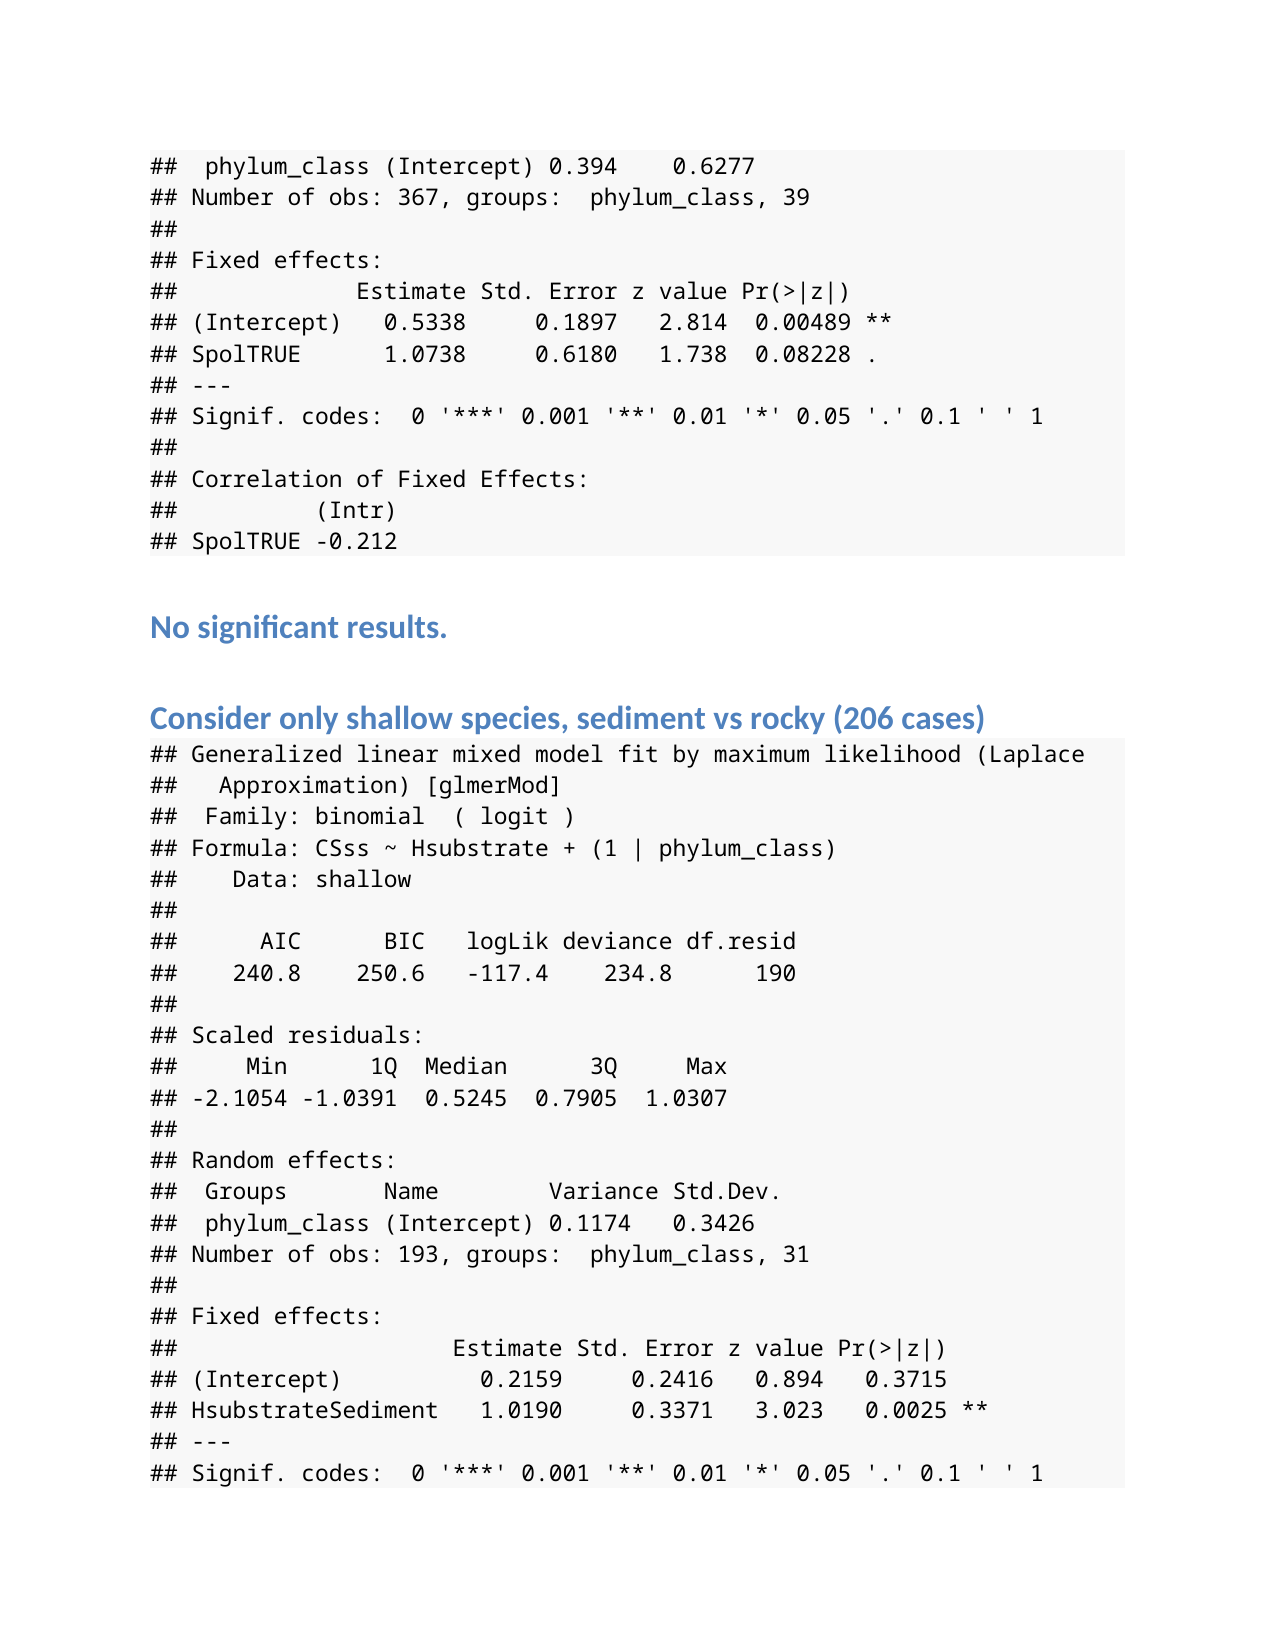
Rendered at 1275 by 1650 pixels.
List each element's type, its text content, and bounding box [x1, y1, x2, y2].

subtitle Consider only shallow species, sediment vs rocky (206 cases) [150, 697, 1125, 738]
subtitle No significant results. [150, 606, 1125, 647]
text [150, 150, 1125, 556]
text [150, 738, 1125, 1488]
